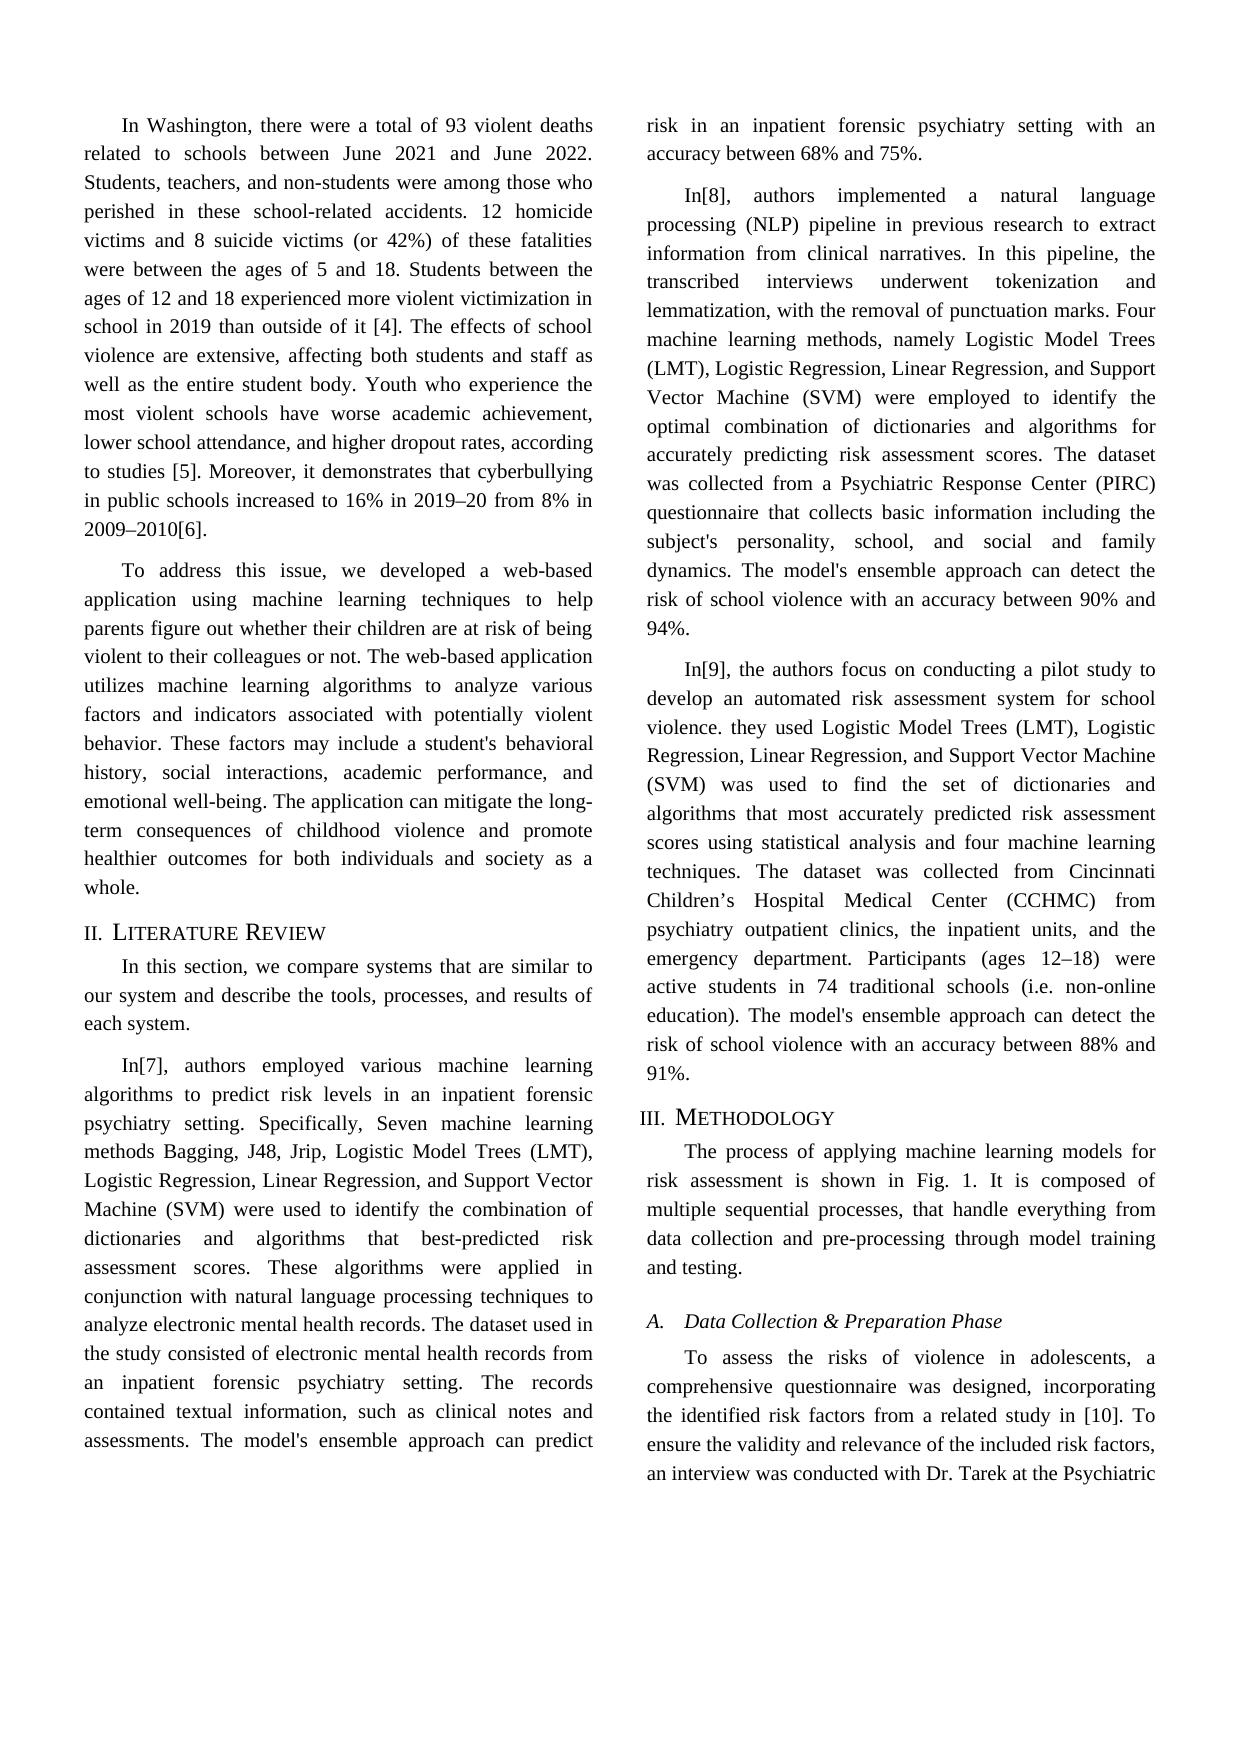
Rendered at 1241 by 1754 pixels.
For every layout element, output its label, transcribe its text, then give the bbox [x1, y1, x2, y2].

text In[8], authors implemented a natural language processing (NLP) pipeline in previous research to extract information from clinical narratives. In this pipeline, the transcribed interviews underwent tokenization and lemmatization, with the removal of punctuation marks. Four machine learning methods, namely Logistic Model Trees (LMT), Logistic Regression, Linear Regression, and Support Vector Machine (SVM) were employed to identify the optimal combination of dictionaries and algorithms for accurately predicting risk assessment scores. The dataset was collected from a Psychiatric Response Center (PIRC) questionnaire that collects basic information including the subject's personality, school, and social and family dynamics. The model's ensemble approach can detect the risk of school violence with an accuracy between 90% and 94%. [647, 183, 1156, 639]
text In this section, we compare systems that are similar to our system and describe the tools, processes, and results of each system. [84, 954, 593, 1035]
text The process of applying machine learning models for risk assessment is shown in Fig. 1. It is composed of multiple sequential processes, that handle everything from data collection and pre-processing through model training and testing. [647, 1139, 1156, 1279]
text In[7], authors employed various machine learning algorithms to predict risk levels in an inpatient forensic psychiatry setting. Specifically, Seven machine learning methods Bagging, J48, Jrip, Logistic Model Trees (LMT), Logistic Regression, Linear Regression, and Support Vector Machine (SVM) were used to identify the combination of dictionaries and algorithms that best-predicted risk assessment scores. These algorithms were applied in conjunction with natural language processing techniques to analyze electronic mental health records. The dataset used in the study consisted of electronic mental health records from an inpatient forensic psychiatry setting. The records contained textual information, such as clinical notes and assessments. The model's ensemble approach can predict risk in an inpatient forensic psychiatry setting with an accuracy between 68% and 75%. [84, 1053, 593, 1452]
text To address this issue, we developed a web-based application using machine learning techniques to help parents figure out whether their children are at risk of being violent to their colleagues or not. The web-based application utilizes machine learning algorithms to analyze various factors and indicators associated with potentially violent behavior. These factors may include a student's behavioral history, social interactions, academic performance, and emotional well-being. The application can mitigate the long-term consequences of childhood violence and promote healthier outcomes for both individuals and society as a whole. [84, 558, 593, 899]
subtitle Literature Review [103, 917, 593, 945]
subtitle Methodology [665, 1102, 1156, 1131]
text In[9], the authors focus on conducting a pilot study to develop an automated risk assessment system for school violence. they used Logistic Model Trees (LMT), Logistic Regression, Linear Regression, and Support Vector Machine (SVM) was used to find the set of dictionaries and algorithms that most accurately predicted risk assessment scores using statistical analysis and four machine learning techniques. The dataset was collected from Cincinnati Children’s Hospital Medical Center (CCHMC) from psychiatry outpatient clinics, the inpatient units, and the emergency department. Participants (ages 12–18) were active students in 74 traditional schools (i.e. non-online education). The model's ensemble approach can detect the risk of school violence with an accuracy between 88% and 91%. [647, 657, 1156, 1085]
text In Washington, there were a total of 93 violent deaths related to schools between June 2021 and June 2022. Students, teachers, and non-students were among those who perished in these school-related accidents. 12 homicide victims and 8 suicide victims (or 42%) of these fatalities were between the ages of 5 and 18. Students between the ages of 12 and 18 experienced more violent victimization in school in 2019 than outside of it [4]. The effects of school violence are extensive, affecting both students and staff as well as the entire student body. Youth who experience the most violent schools have worse academic achievement, lower school attendance, and higher dropout rates, according to studies [5]. Moreover, it demonstrates that cyberbullying in public schools increased to 16% in 2019–20 from 8% in 2009–2010[6]. [84, 112, 593, 541]
subtitle Data Collection & Preparation Phase [647, 1308, 1156, 1333]
